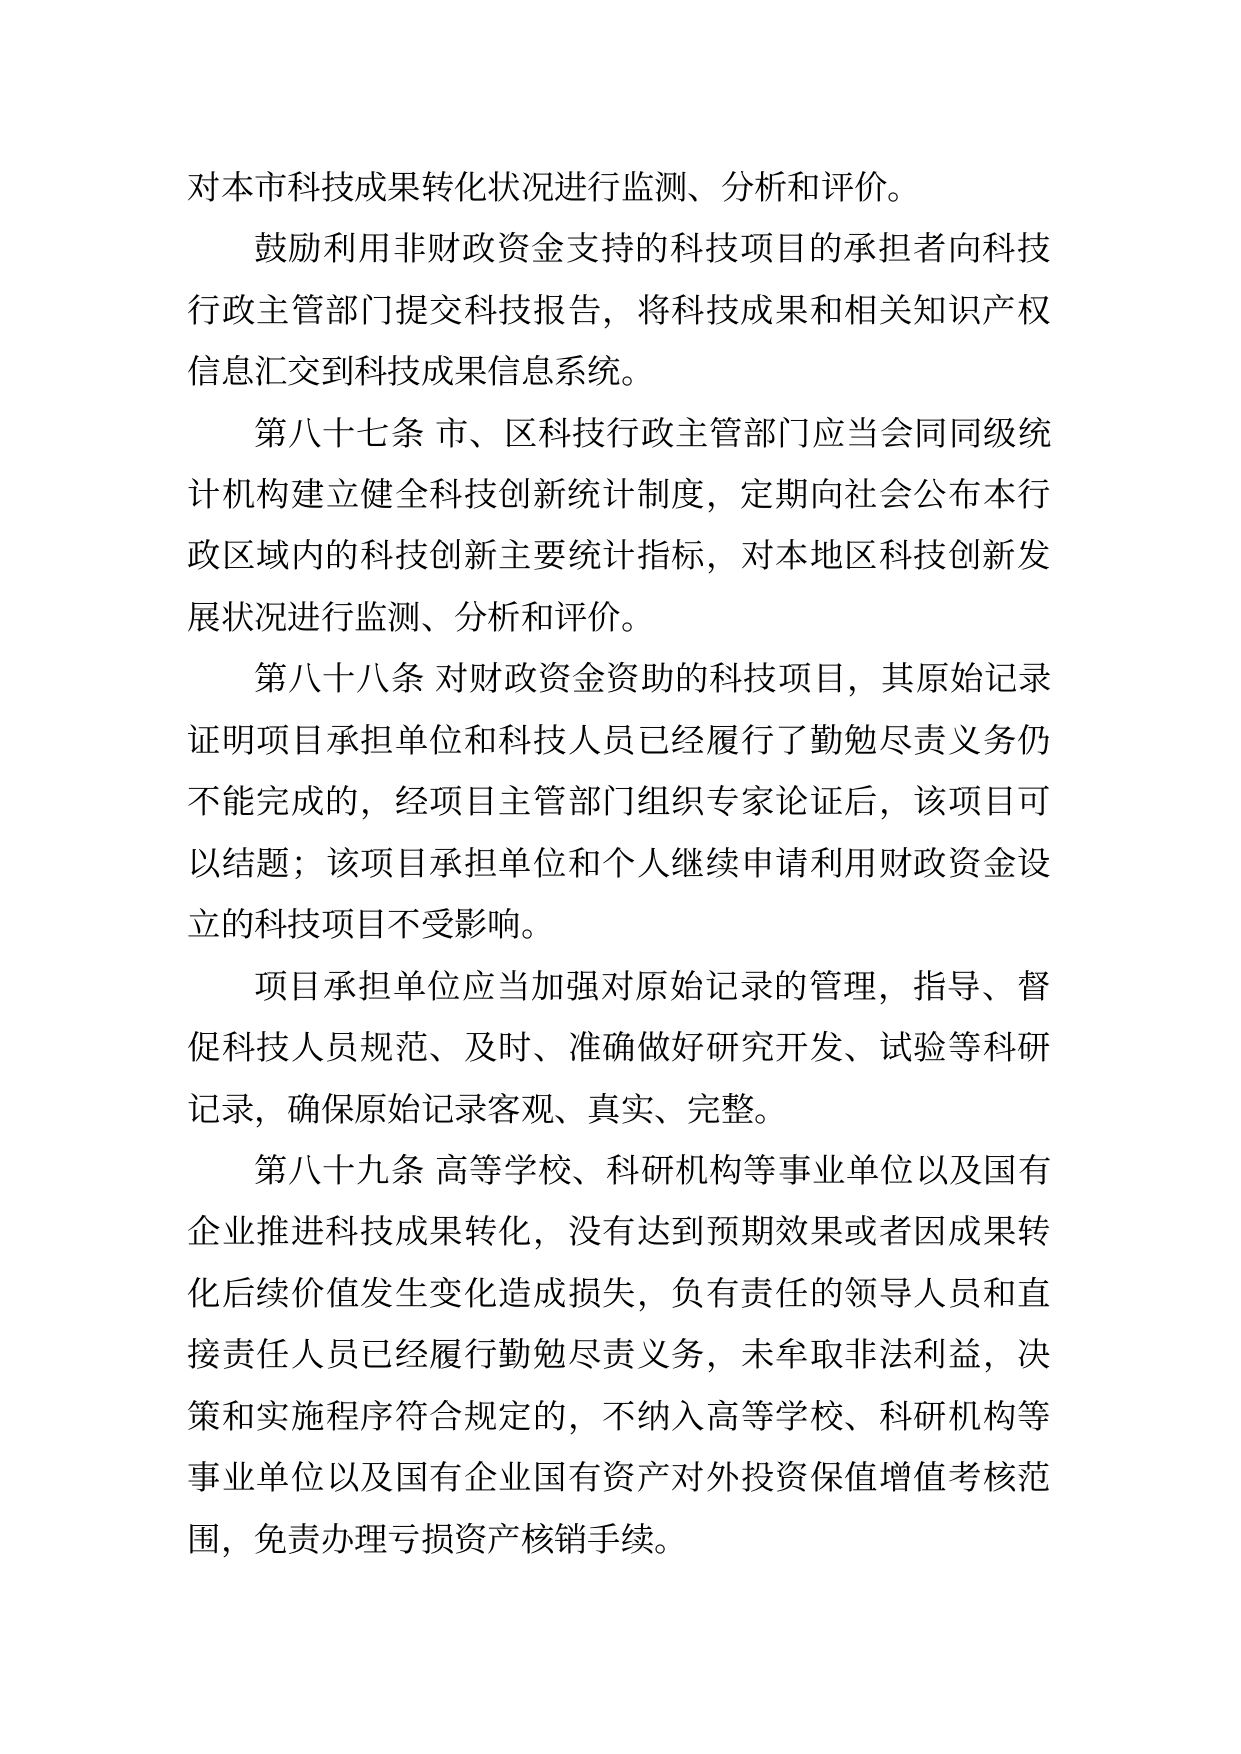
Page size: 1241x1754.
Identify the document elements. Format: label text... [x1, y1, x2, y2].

text 第八十七条 市、区科技行政主管部门应当会同同级统计机构建立健全科技创新统计制度，定期向社会公布本行政区域内的科技创新主要统计指标，对本地区科技创新发展状况进行监测、分析和评价。 [187, 396, 1053, 642]
text 鼓励利用非财政资金支持的科技项目的承担者向科技行政主管部门提交科技报告，将科技成果和相关知识产权信息汇交到科技成果信息系统。 [187, 211, 1053, 396]
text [187, 150, 1053, 211]
text 第八十九条 高等学校、科研机构等事业单位以及国有企业推进科技成果转化，没有达到预期效果或者因成果转化后续价值发生变化造成损失，负有责任的领导人员和直接责任人员已经履行勤勉尽责义务，未牟取非法利益，决策和实施程序符合规定的，不纳入高等学校、科研机构等事业单位以及国有企业国有资产对外投资保值增值考核范围，免责办理亏损资产核销手续。 [187, 1133, 1053, 1563]
text 第八十八条 对财政资金资助的科技项目，其原始记录证明项目承担单位和科技人员已经履行了勤勉尽责义务仍不能完成的，经项目主管部门组织专家论证后，该项目可以结题；该项目承担单位和个人继续申请利用财政资金设立的科技项目不受影响。 [187, 642, 1053, 949]
text 项目承担单位应当加强对原始记录的管理，指导、督促科技人员规范、及时、准确做好研究开发、试验等科研记录，确保原始记录客观、真实、完整。 [187, 949, 1053, 1133]
